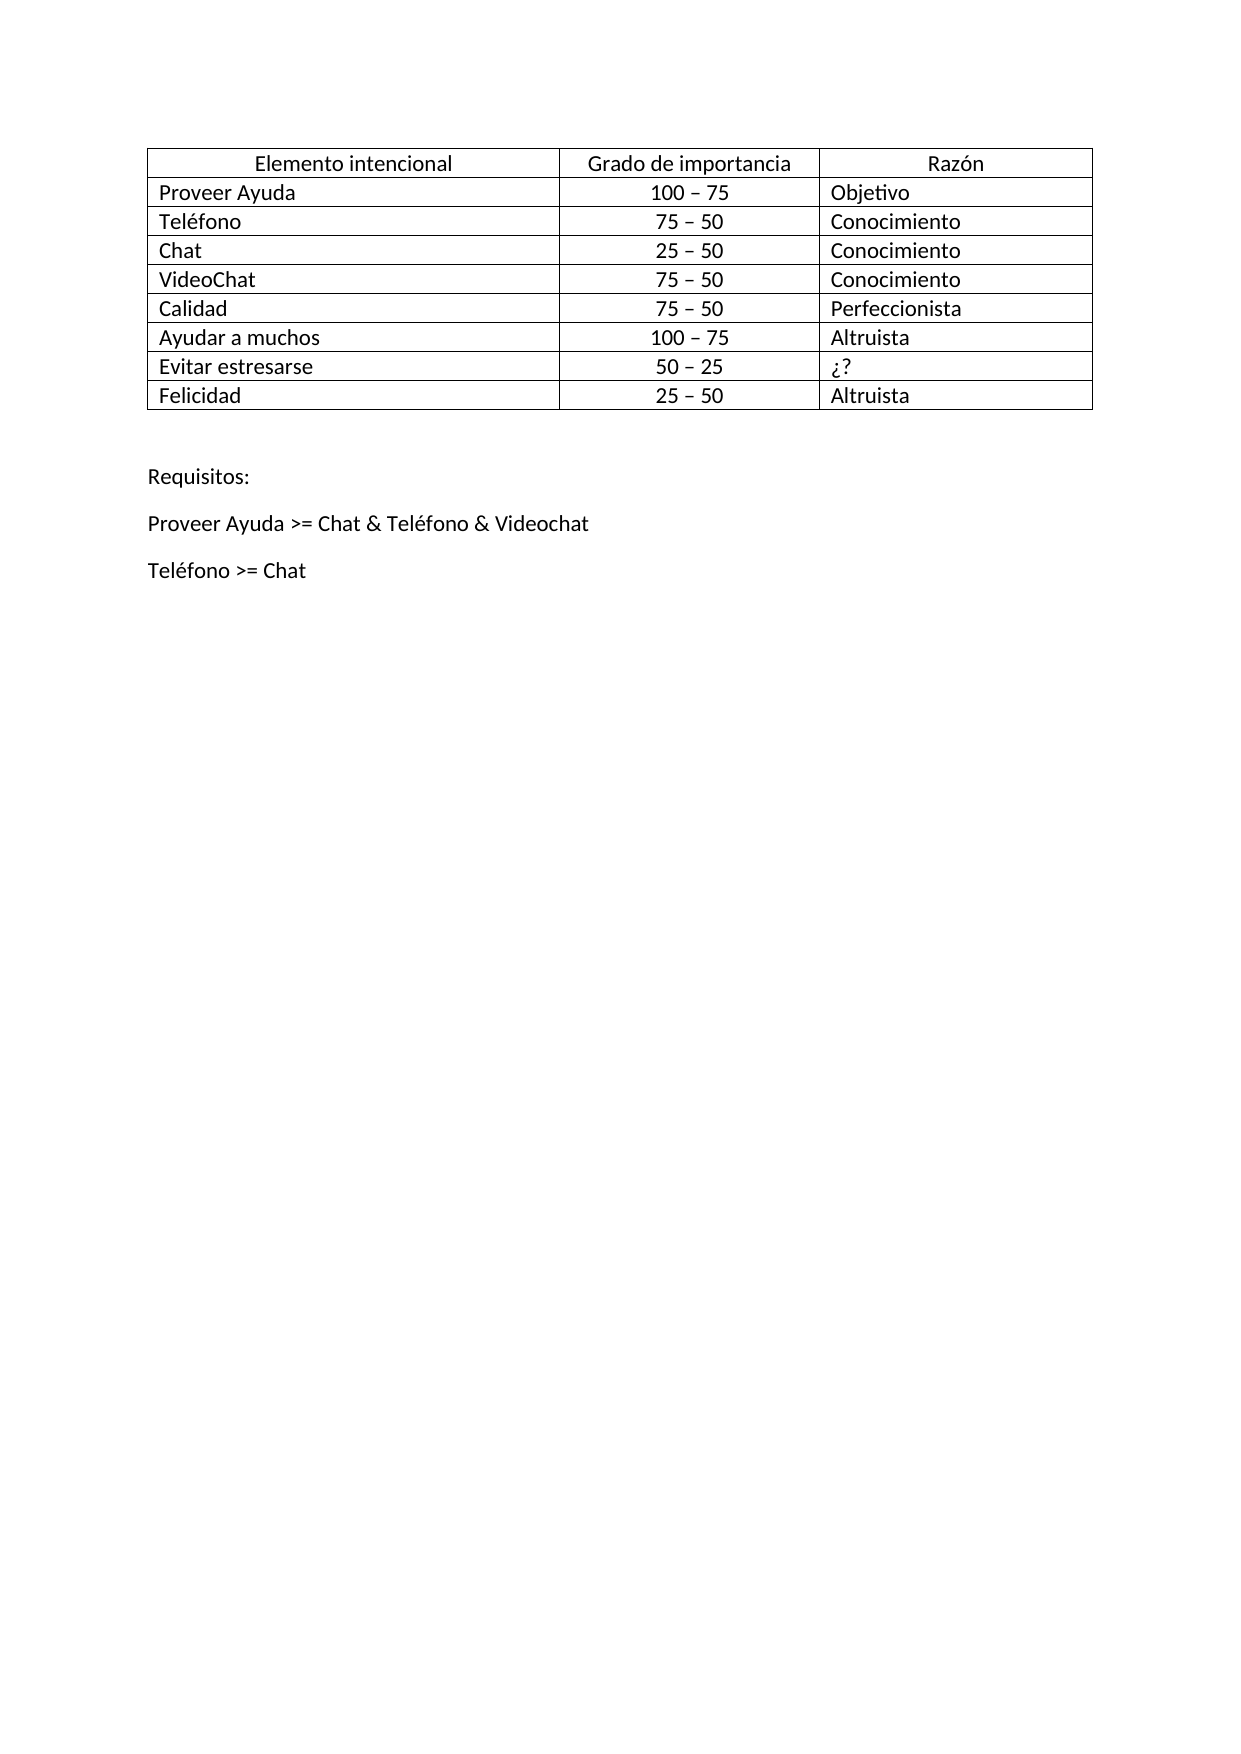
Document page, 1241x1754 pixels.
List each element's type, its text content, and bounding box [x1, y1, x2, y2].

table_cell 100 – 75 [560, 323, 819, 351]
table_cell Calidad [148, 294, 559, 322]
table_cell 25 – 50 [560, 381, 819, 409]
table_cell 75 – 50 [560, 207, 819, 235]
table_header Grado de importancia [560, 149, 819, 177]
table_header Razón [820, 149, 1092, 177]
table_cell Ayudar a muchos [148, 323, 559, 351]
text Teléfono >= Chat [148, 556, 1092, 584]
table_header Elemento intencional [148, 149, 559, 177]
table_cell VideoChat [148, 265, 559, 293]
table_cell Evitar estresarse [148, 352, 559, 380]
table_cell 25 – 50 [560, 236, 819, 264]
table_cell 50 – 25 [560, 352, 819, 380]
table_cell 75 – 50 [560, 265, 819, 293]
table_cell Altruista [820, 323, 1092, 351]
table_cell 75 – 50 [560, 294, 819, 322]
table_cell Teléfono [148, 207, 559, 235]
table_cell Perfeccionista [820, 294, 1092, 322]
table_cell Felicidad [148, 381, 559, 409]
table_cell Conocimiento [820, 207, 1092, 235]
text Proveer Ayuda >= Chat & Teléfono & Videochat [148, 509, 1092, 537]
table_cell Altruista [820, 381, 1092, 409]
table_cell Proveer Ayuda [148, 178, 559, 206]
table_cell ¿? [820, 352, 1092, 380]
table_cell 100 – 75 [560, 178, 819, 206]
table_cell Chat [148, 236, 559, 264]
text Requisitos: [148, 462, 1092, 491]
table_cell Conocimiento [820, 265, 1092, 293]
table_cell Conocimiento [820, 236, 1092, 264]
table_cell Objetivo [820, 178, 1092, 206]
